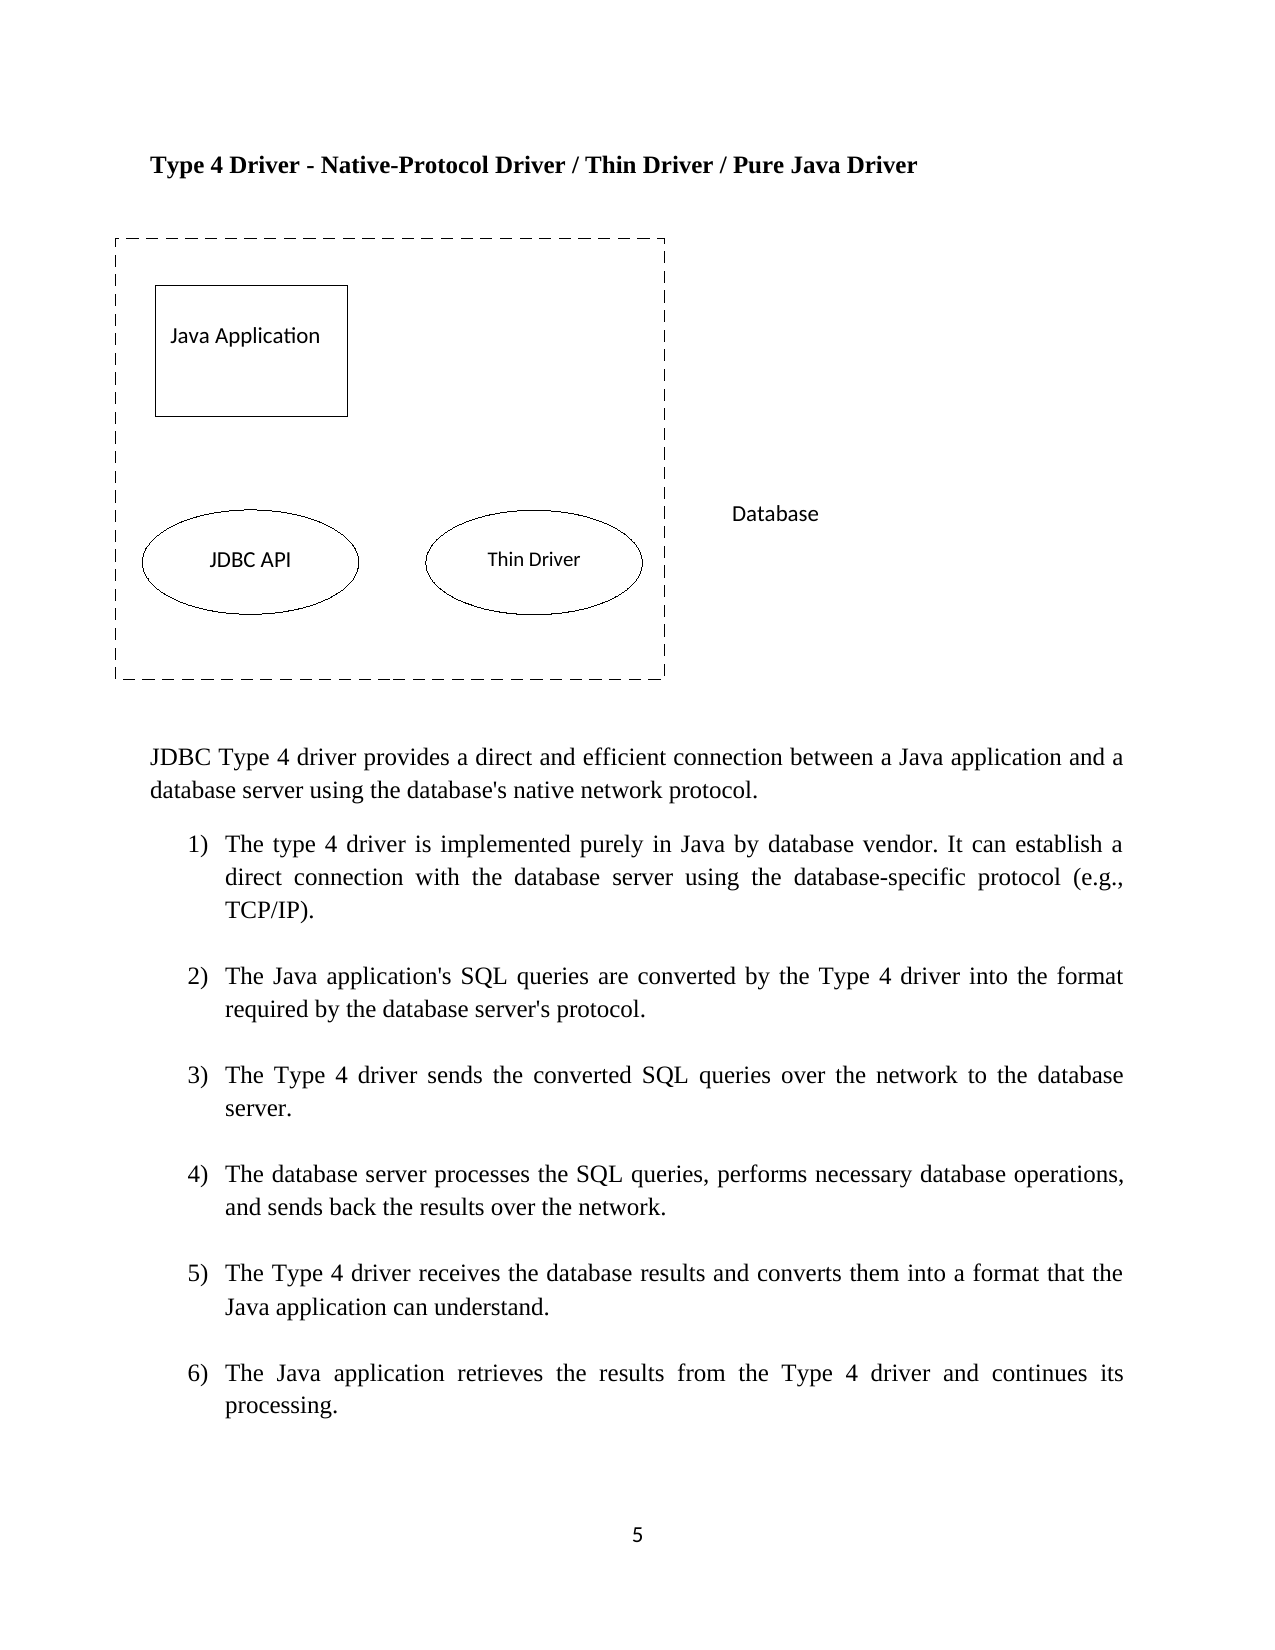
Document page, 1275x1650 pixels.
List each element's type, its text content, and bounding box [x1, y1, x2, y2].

list The Java application retrieves the results from the Type 4 driver and continues its processing. [187, 1358, 1125, 1419]
list The database server processes the SQL queries, performs necessary database operations, and sends back the results over the network. [187, 1159, 1125, 1221]
list The Type 4 driver sends the converted SQL queries over the network to the database server. [187, 1060, 1125, 1122]
list The type 4 driver is implemented purely in Java by database vendor. It can establish a direct connection with the database server using the database-specific protocol (e.g., TCP/IP). [187, 829, 1125, 924]
text Type 4 Driver - Native-Protocol Driver / Thin Driver / Pure Java Driver [150, 150, 1125, 179]
text JDBC Type 4 driver provides a direct and efficient connection between a Java application and a database server using the database's native network protocol. [150, 742, 1125, 804]
list The Java application's SQL queries are converted by the Type 4 driver into the format required by the database server's protocol. [187, 961, 1125, 1023]
list The Type 4 driver receives the database results and converts them into a format that the Java application can understand. [187, 1258, 1125, 1320]
